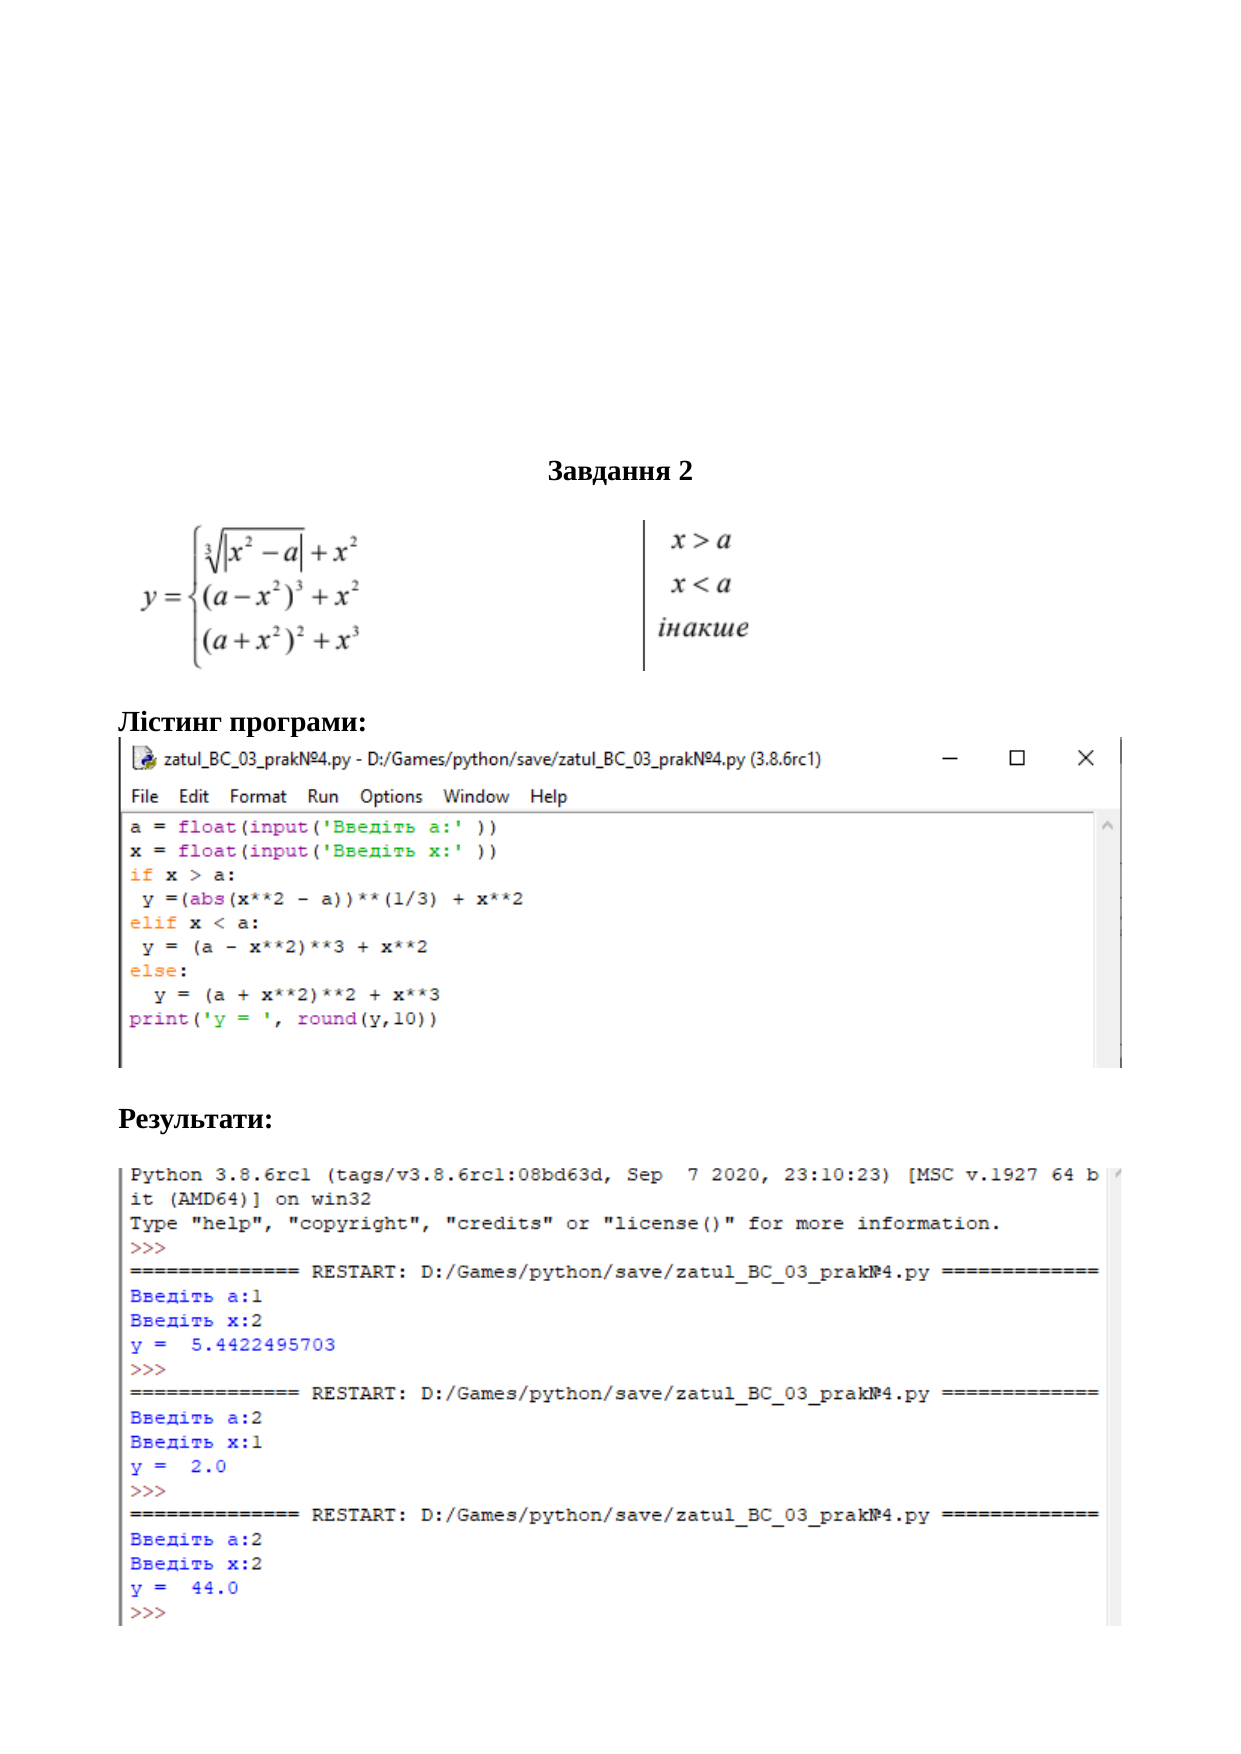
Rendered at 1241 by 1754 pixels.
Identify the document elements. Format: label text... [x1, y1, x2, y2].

text Лістинг програми: [118, 704, 1122, 737]
picture [118, 737, 1122, 1068]
text Завдання 2 [118, 453, 1122, 487]
text Результати: [118, 1101, 1122, 1134]
picture [138, 520, 1102, 671]
picture [118, 1168, 1122, 1626]
